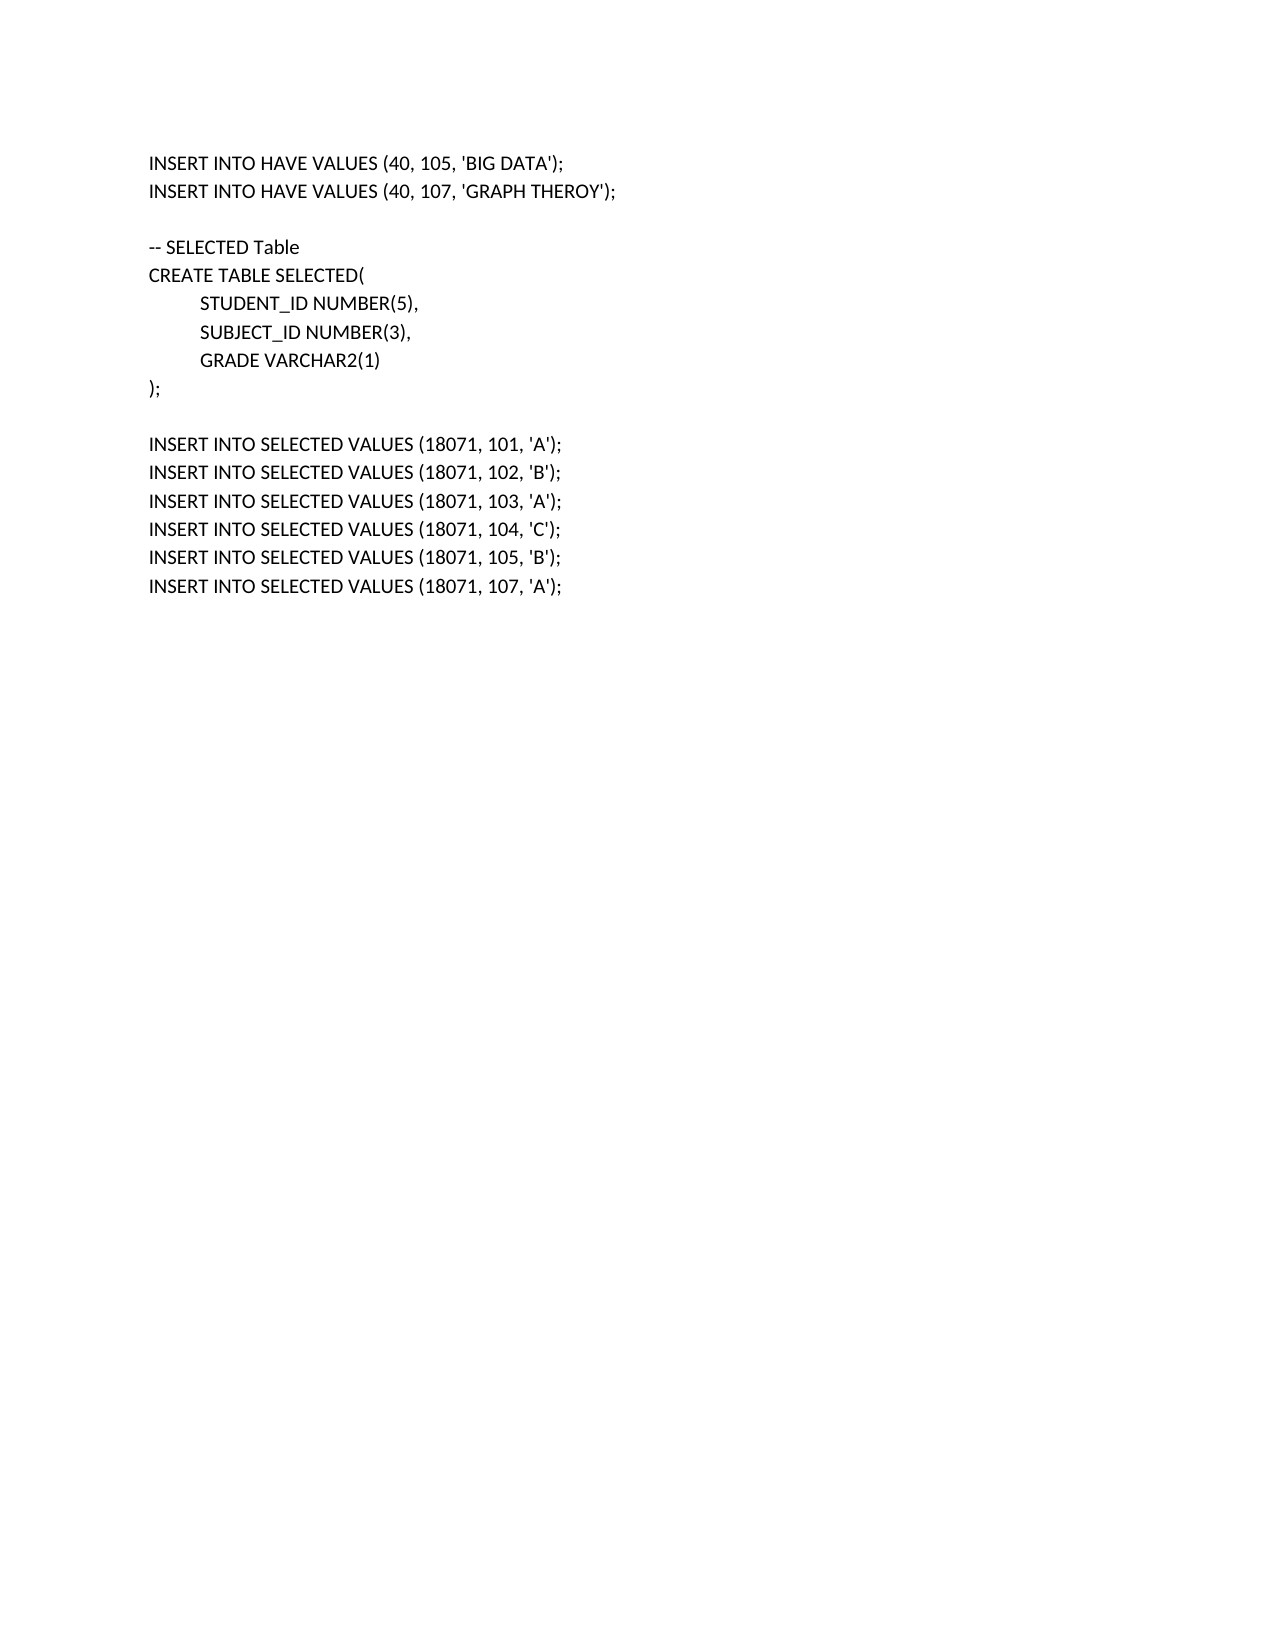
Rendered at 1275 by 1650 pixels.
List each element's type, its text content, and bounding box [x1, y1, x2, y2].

text INSERT INTO SELECTED VALUES (18071, 104, 'C'); [148, 516, 1001, 542]
text INSERT INTO SELECTED VALUES (18071, 103, 'A'); [148, 488, 1001, 513]
text CREATE TABLE SELECTED( [148, 262, 1001, 288]
text INSERT INTO HAVE VALUES (40, 107, 'GRAPH THEROY'); [148, 178, 1001, 204]
text SUBJECT_ID NUMBER(3), [200, 319, 1001, 344]
text INSERT INTO SELECTED VALUES (18071, 107, 'A'); [148, 573, 1001, 598]
text INSERT INTO HAVE VALUES (40, 105, 'BIG DATA'); [148, 150, 1001, 175]
text GRADE VARCHAR2(1) [200, 347, 1001, 373]
text INSERT INTO SELECTED VALUES (18071, 102, 'B'); [148, 459, 1001, 485]
text INSERT INTO SELECTED VALUES (18071, 101, 'A'); [148, 431, 1001, 457]
text INSERT INTO SELECTED VALUES (18071, 105, 'B'); [148, 544, 1001, 570]
text -- SELECTED Table [148, 234, 1001, 259]
text STUDENT_ID NUMBER(5), [200, 291, 1001, 316]
text ); [148, 376, 1001, 401]
